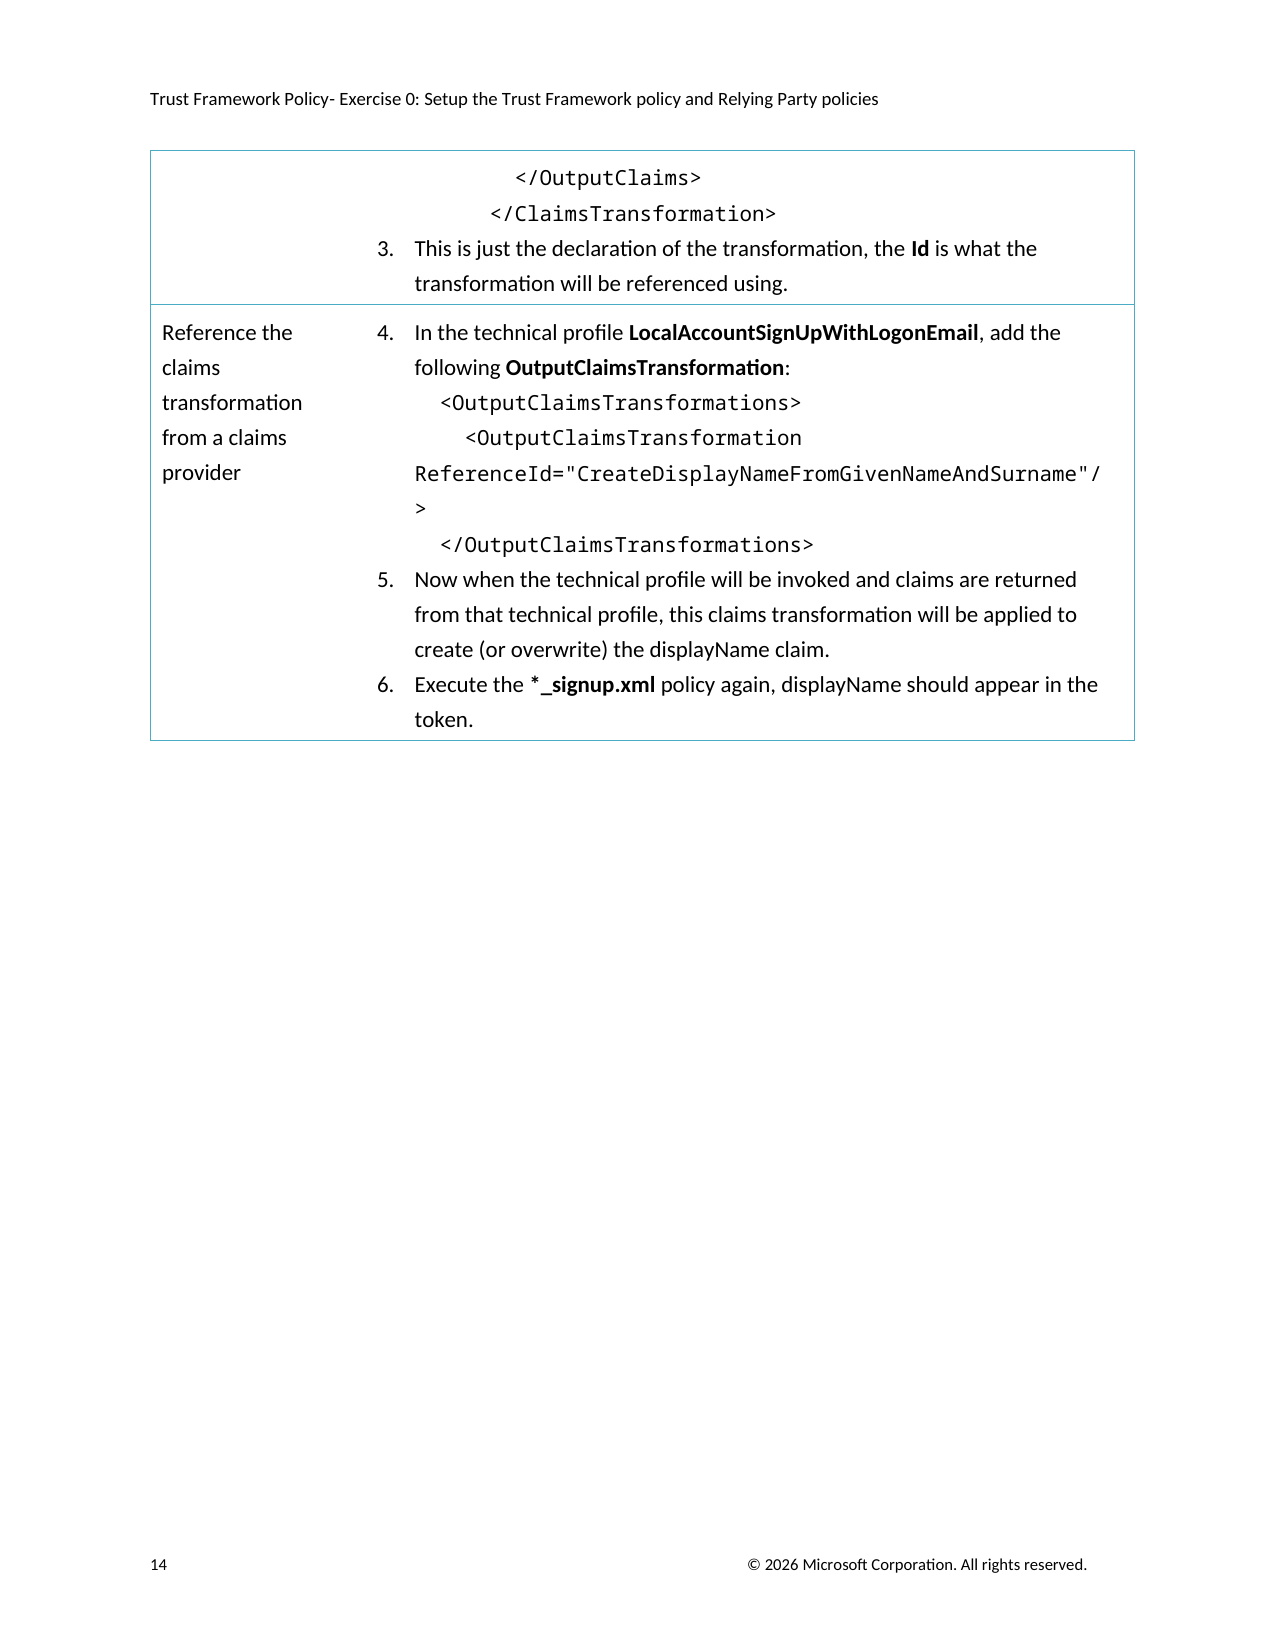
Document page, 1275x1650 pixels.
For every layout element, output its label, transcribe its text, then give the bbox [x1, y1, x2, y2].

table_cell In the technical profile LocalAccountSignUpWithLogonEmail, add the following OutputClaimsTransformation: <OutputClaimsTransformations> <OutputClaimsTransformation ReferenceId="CreateDisplayNameFromGivenNameAndSurname"/> </OutputClaimsTransformations> Now when the technical profile will be invoked and claims are returned from that technical profile, this claims transformation will be applied to create (or overwrite) the displayName claim. Execute the *_signup.xml policy again, displayName should appear in the token. [366, 305, 1134, 740]
table_cell Reference the claims transformation from a claims provider [151, 305, 366, 740]
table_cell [366, 151, 1134, 304]
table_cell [151, 151, 366, 304]
